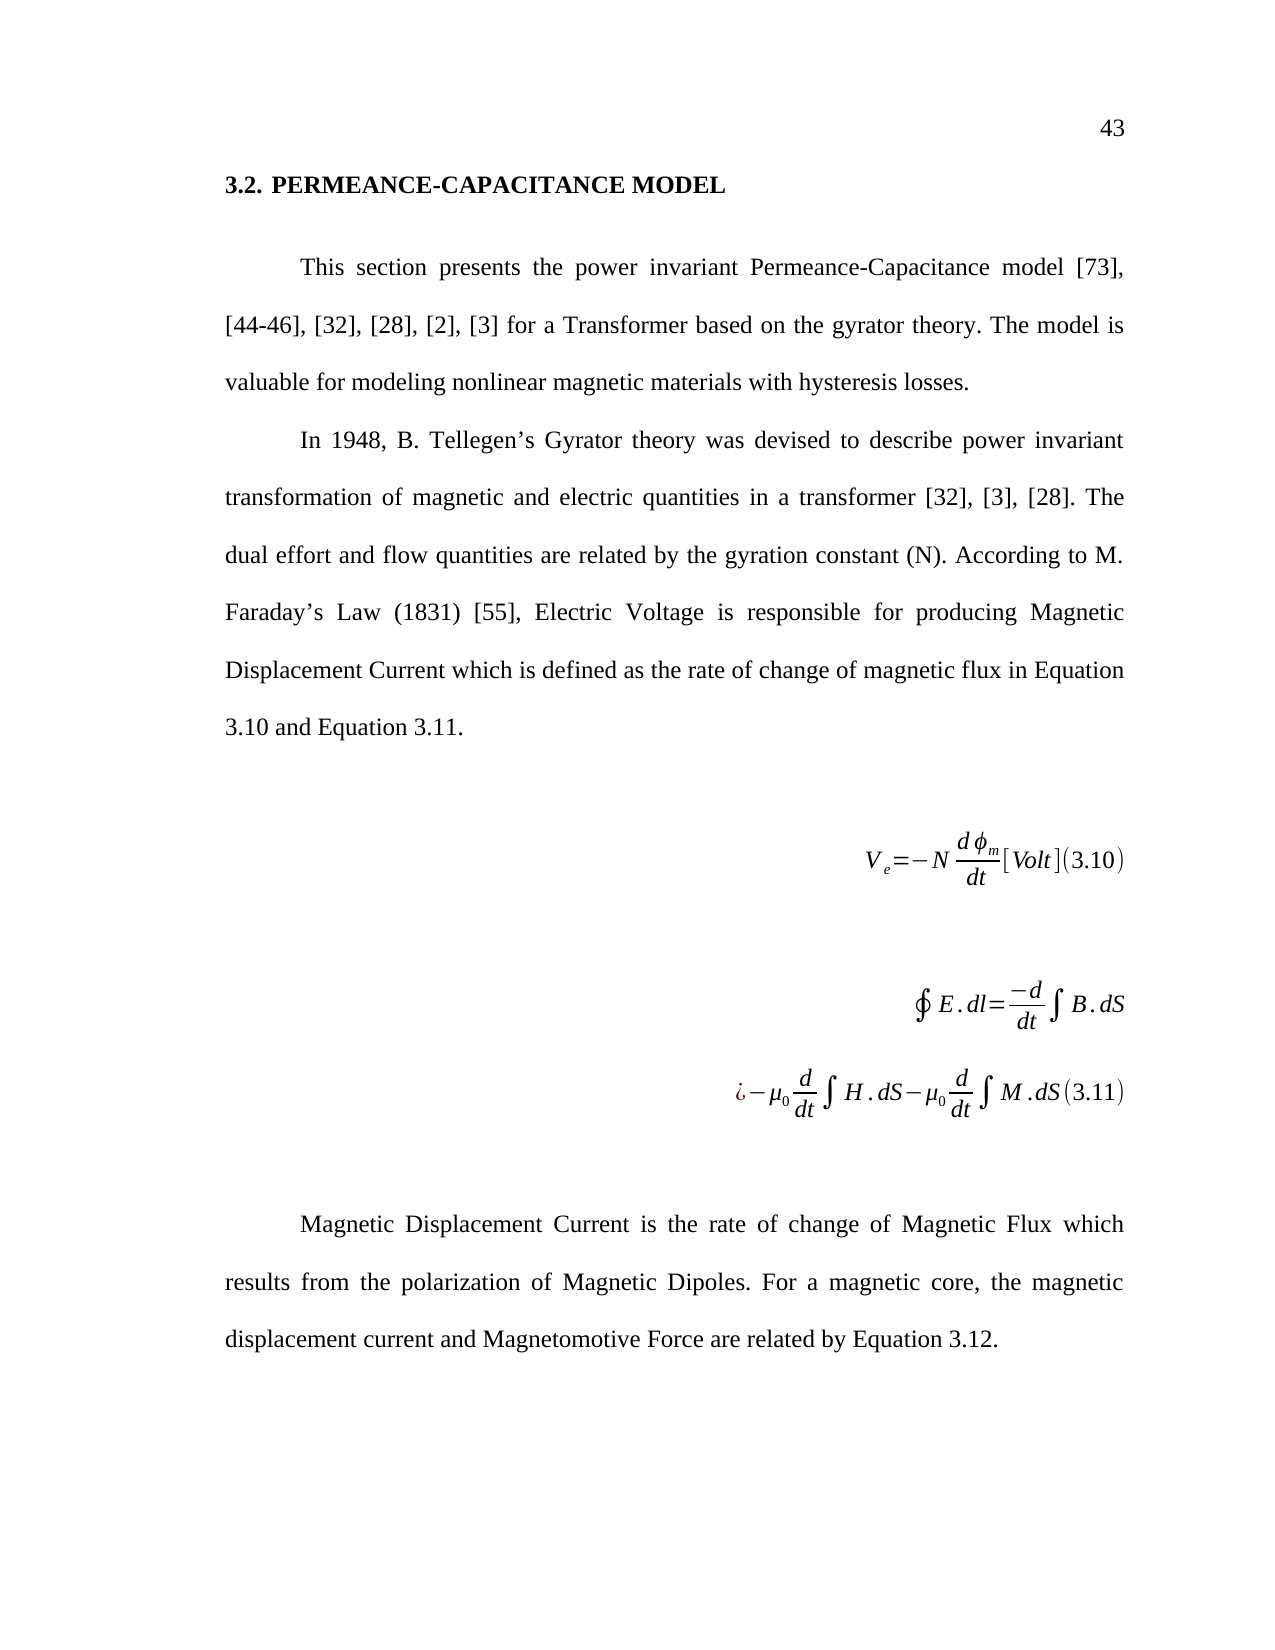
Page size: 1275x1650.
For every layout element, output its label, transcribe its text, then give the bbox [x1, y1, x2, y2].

subtitle PERMEANCE-CAPACITANCE MODEL [225, 170, 1125, 199]
text In 1948, B. Tellegen’s Gyrator theory was devised to describe power invariant transformation of magnetic and electric quantities in a transformer [32], [3], [28]. The dual effort and flow quantities are related by the gyration constant (N). According to M. Faraday’s Law (1831) [55], Electric Voltage is responsible for producing Magnetic Displacement Current which is defined as the rate of change of magnetic flux in Equation 3.10 and Equation 3.11. [225, 425, 1125, 741]
text Magnetic Displacement Current is the rate of change of Magnetic Flux which results from the polarization of Magnetic Dipoles. For a magnetic core, the magnetic displacement current and Magnetomotive Force are related by Equation 3.12. [225, 1209, 1125, 1353]
text This section presents the power invariant Permeance-Capacitance model [73], [44-46], [32], [28], [2], [3] for a Transformer based on the gyrator theory. The model is valuable for modeling nonlinear magnetic materials with hysteresis losses. [225, 252, 1125, 396]
